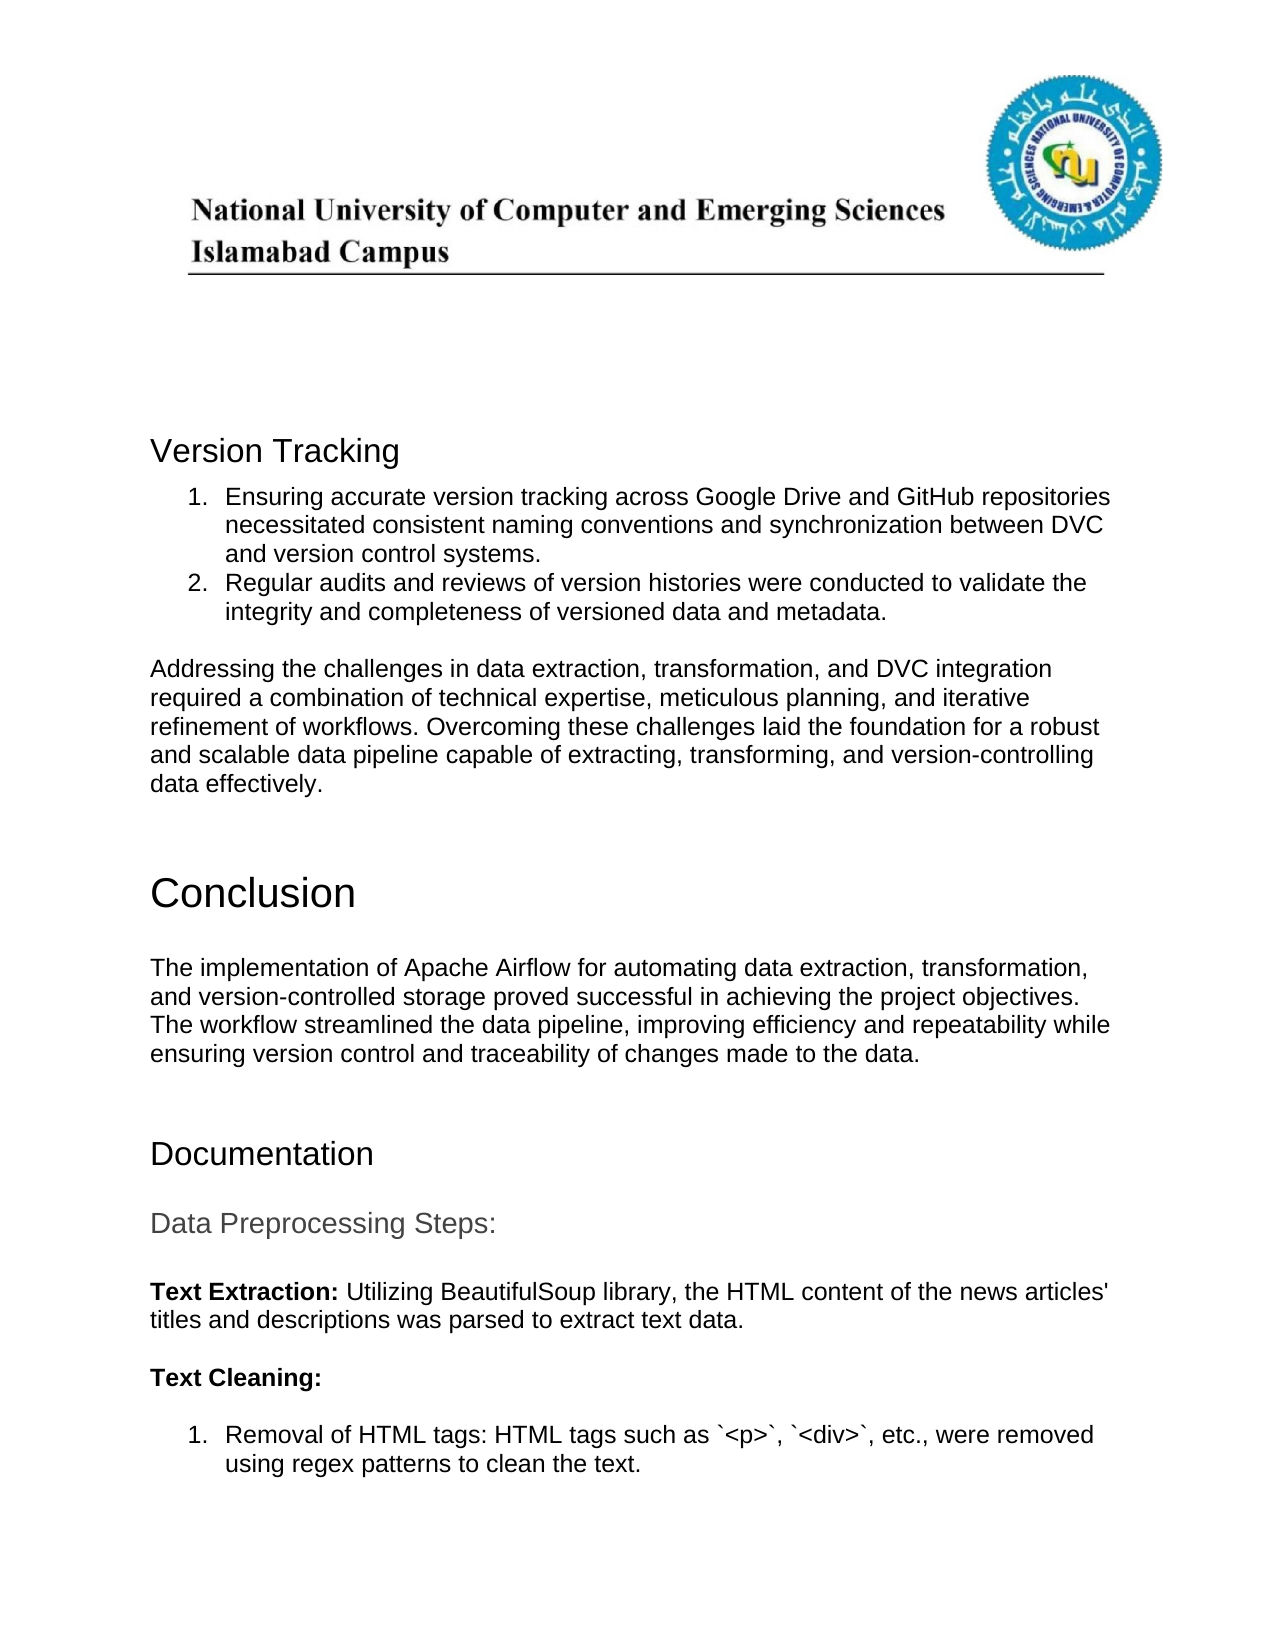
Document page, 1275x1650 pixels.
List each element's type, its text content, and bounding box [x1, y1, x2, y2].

list Regular audits and reviews of version histories were conducted to validate the integrity and completeness of versioned data and metadata. [187, 568, 1125, 626]
subtitle Conclusion [150, 868, 1125, 916]
text Text Extraction: Utilizing BeautifulSoup library, the HTML content of the news articles' titles and descriptions was parsed to extract text data. [150, 1277, 1125, 1334]
text Text Cleaning: [150, 1363, 1125, 1392]
text Addressing the challenges in data extraction, transformation, and DVC integration required a combination of technical expertise, meticulous planning, and iterative refinement of workflows. Overcoming these challenges laid the foundation for a robust and scalable data pipeline capable of extracting, transforming, and version-controlling data effectively. [150, 654, 1125, 798]
picture [187, 75, 1163, 275]
list Ensuring accurate version tracking across Google Drive and GitHub repositories necessitated consistent naming conventions and synchronization between DVC and version control systems. [187, 482, 1125, 568]
list Removal of HTML tags: HTML tags such as `<p>`, `<div>`, etc., were removed using regex patterns to clean the text. [187, 1420, 1125, 1478]
text The implementation of Apache Airflow for automating data extraction, transformation, and version-controlled storage proved successful in achieving the project objectives. The workflow streamlined the data pipeline, improving efficiency and repeatability while ensuring version control and traceability of changes made to the data. [150, 953, 1125, 1068]
subtitle Documentation [150, 1134, 1125, 1173]
subtitle Version Tracking [150, 431, 1125, 469]
subtitle Data Preprocessing Steps: [150, 1206, 1125, 1239]
